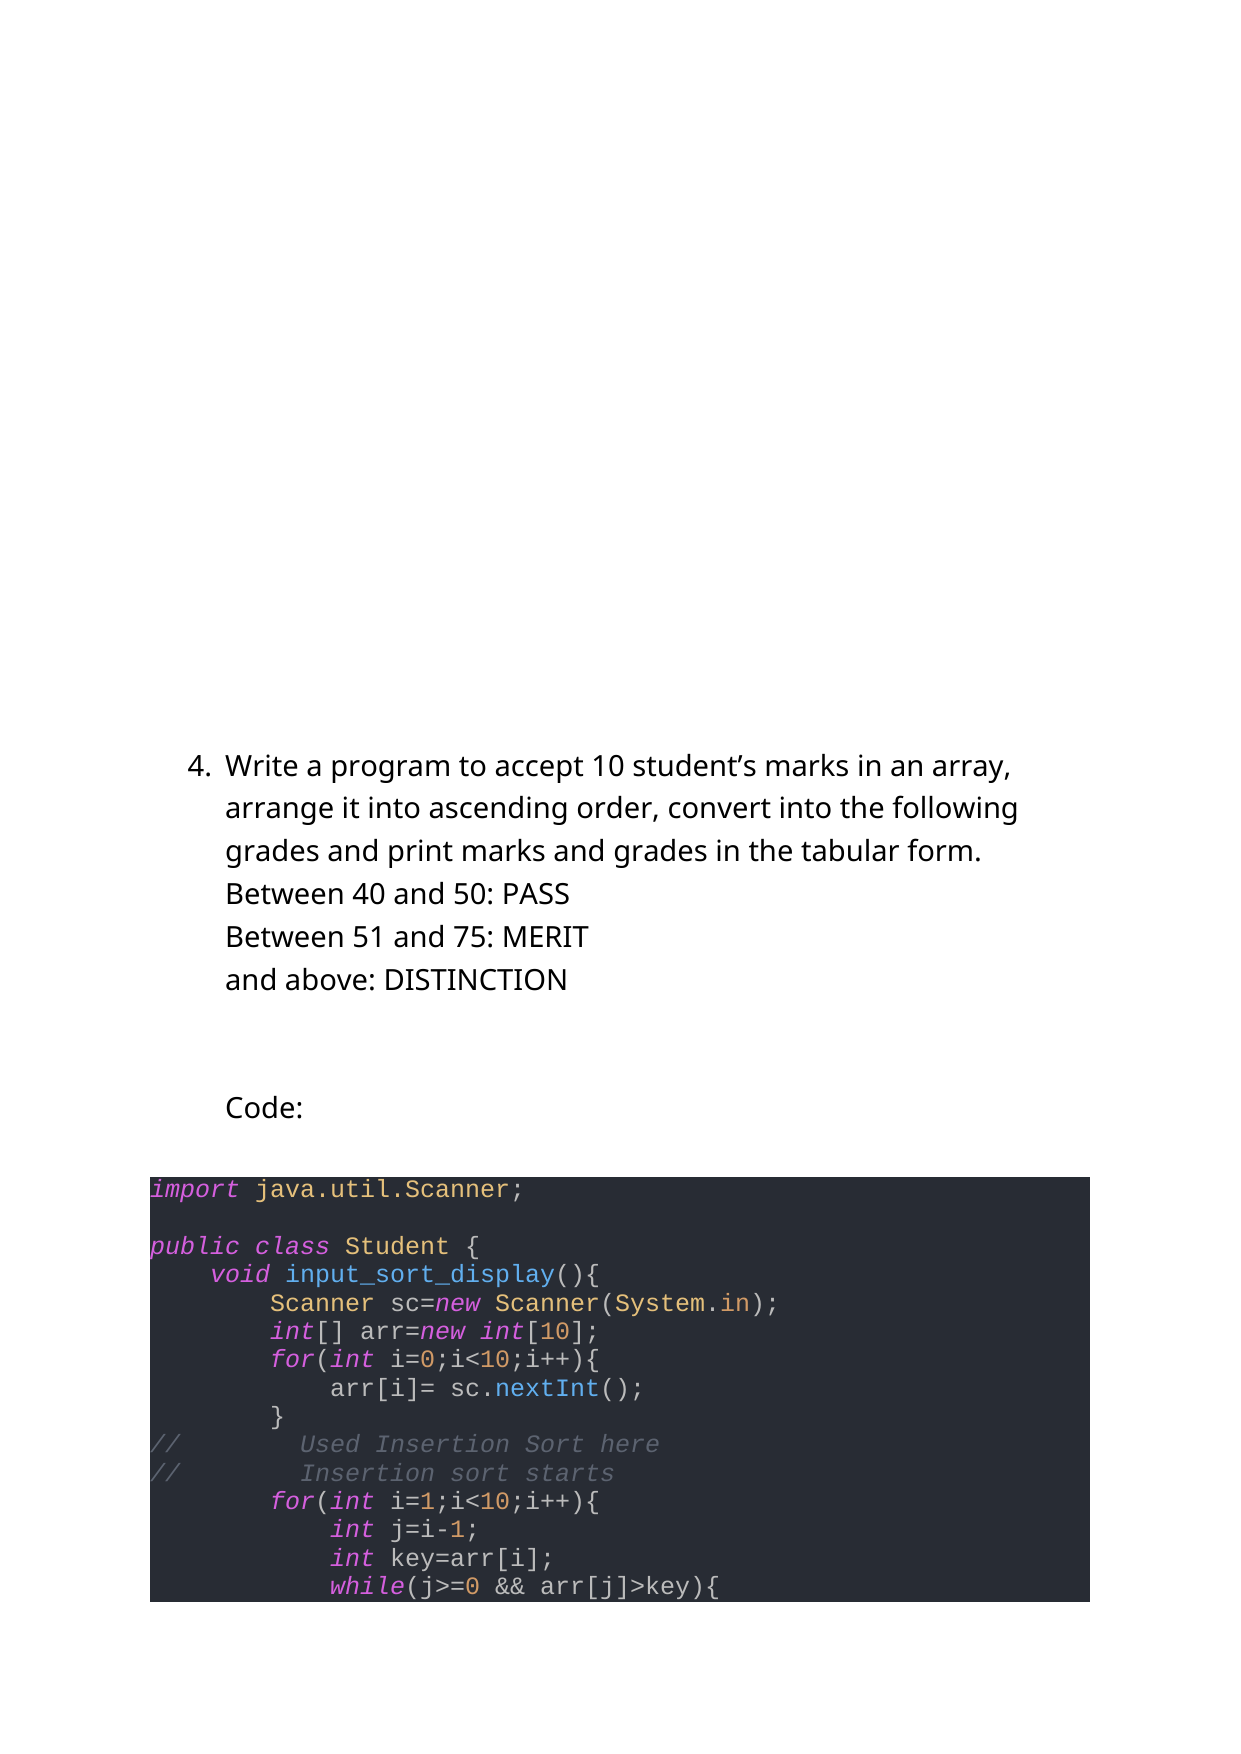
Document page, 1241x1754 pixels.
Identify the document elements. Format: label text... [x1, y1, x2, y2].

list Code: [225, 1087, 1090, 1127]
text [150, 1177, 1090, 1602]
list Between 51 and 75: MERIT [225, 916, 1090, 956]
list Between 40 and 50: PASS [225, 873, 1090, 913]
list and above: DISTINCTION [225, 959, 1090, 998]
list Write a program to accept 10 student’s marks in an array, arrange it into ascending order, convert into the following grades and print marks and grades in the tabular form. [187, 745, 1090, 870]
